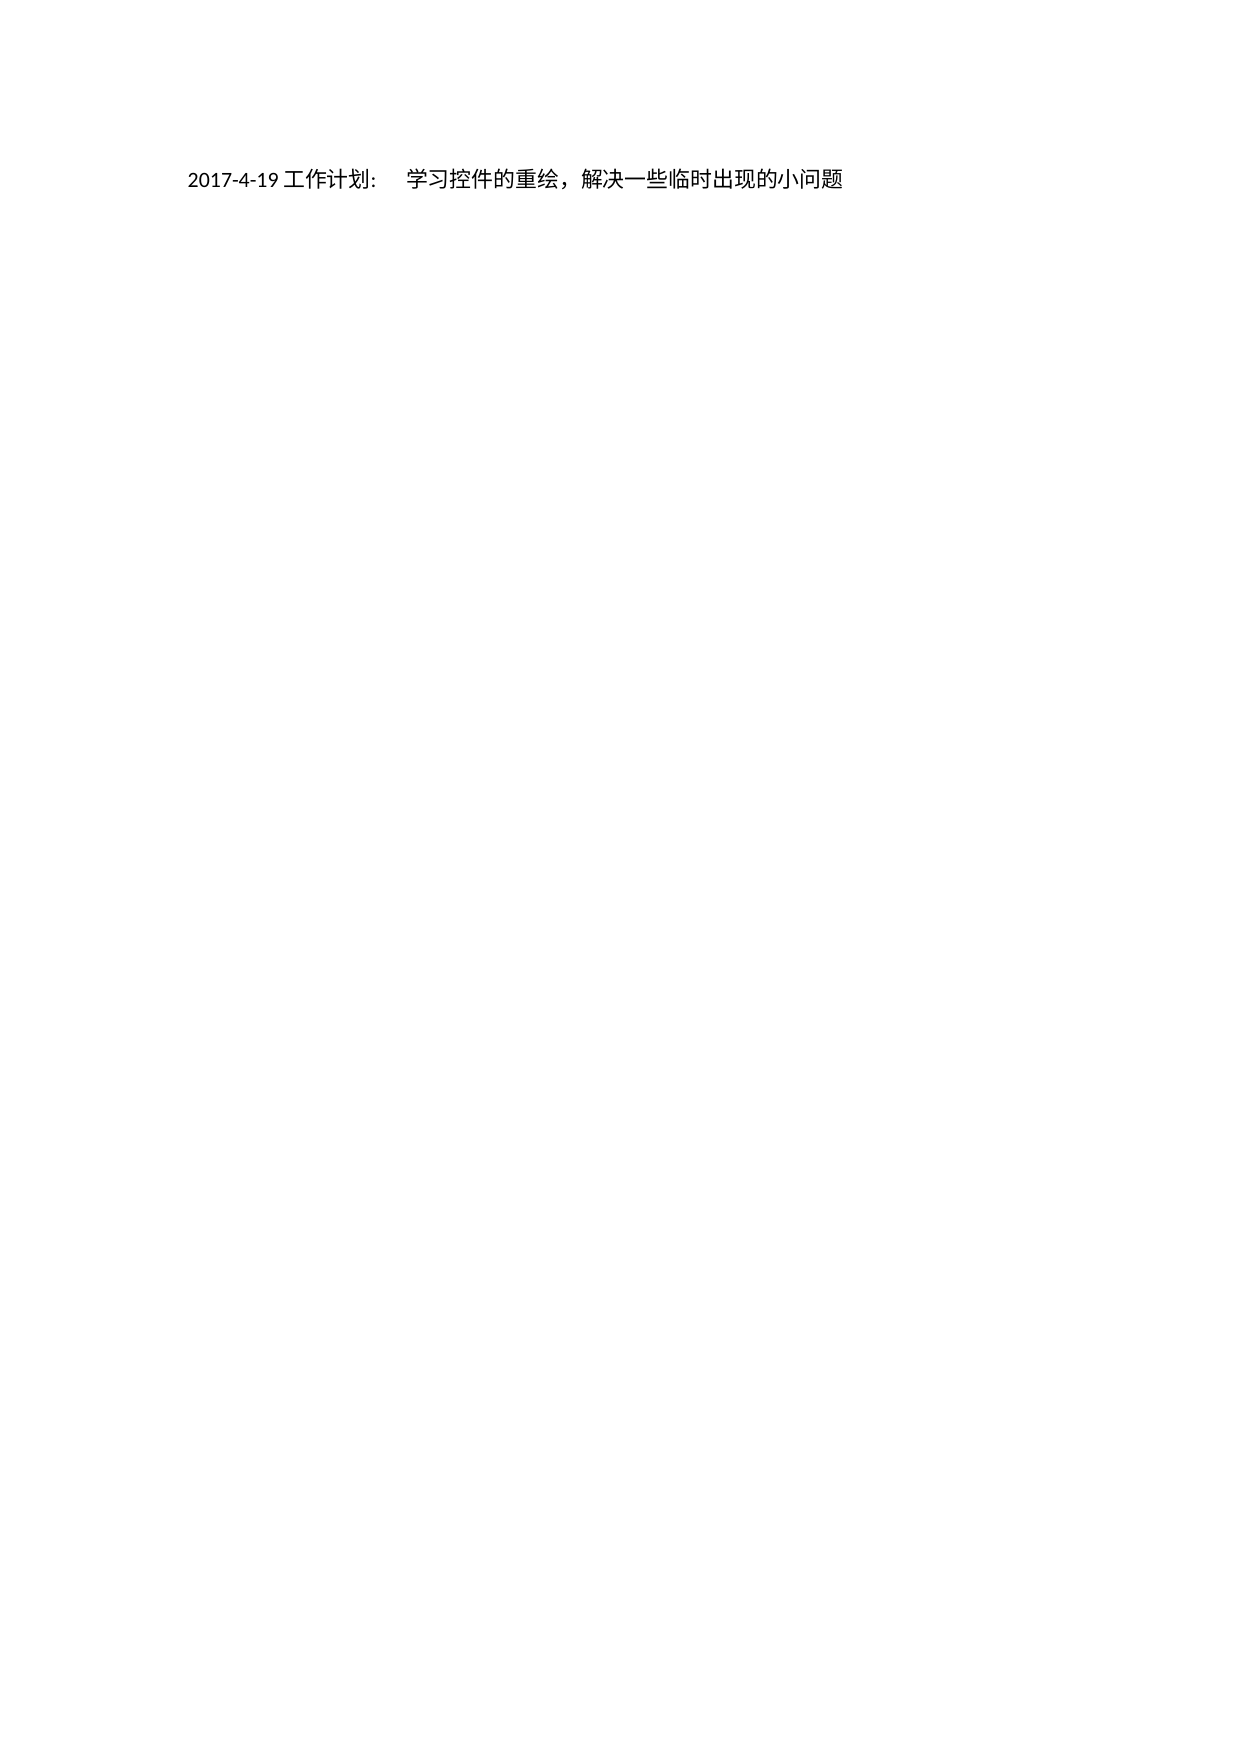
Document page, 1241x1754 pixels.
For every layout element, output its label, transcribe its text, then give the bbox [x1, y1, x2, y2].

text 2017-4-19工作计划: 学习控件的重绘，解决一些临时出现的小问题 [187, 162, 1053, 194]
